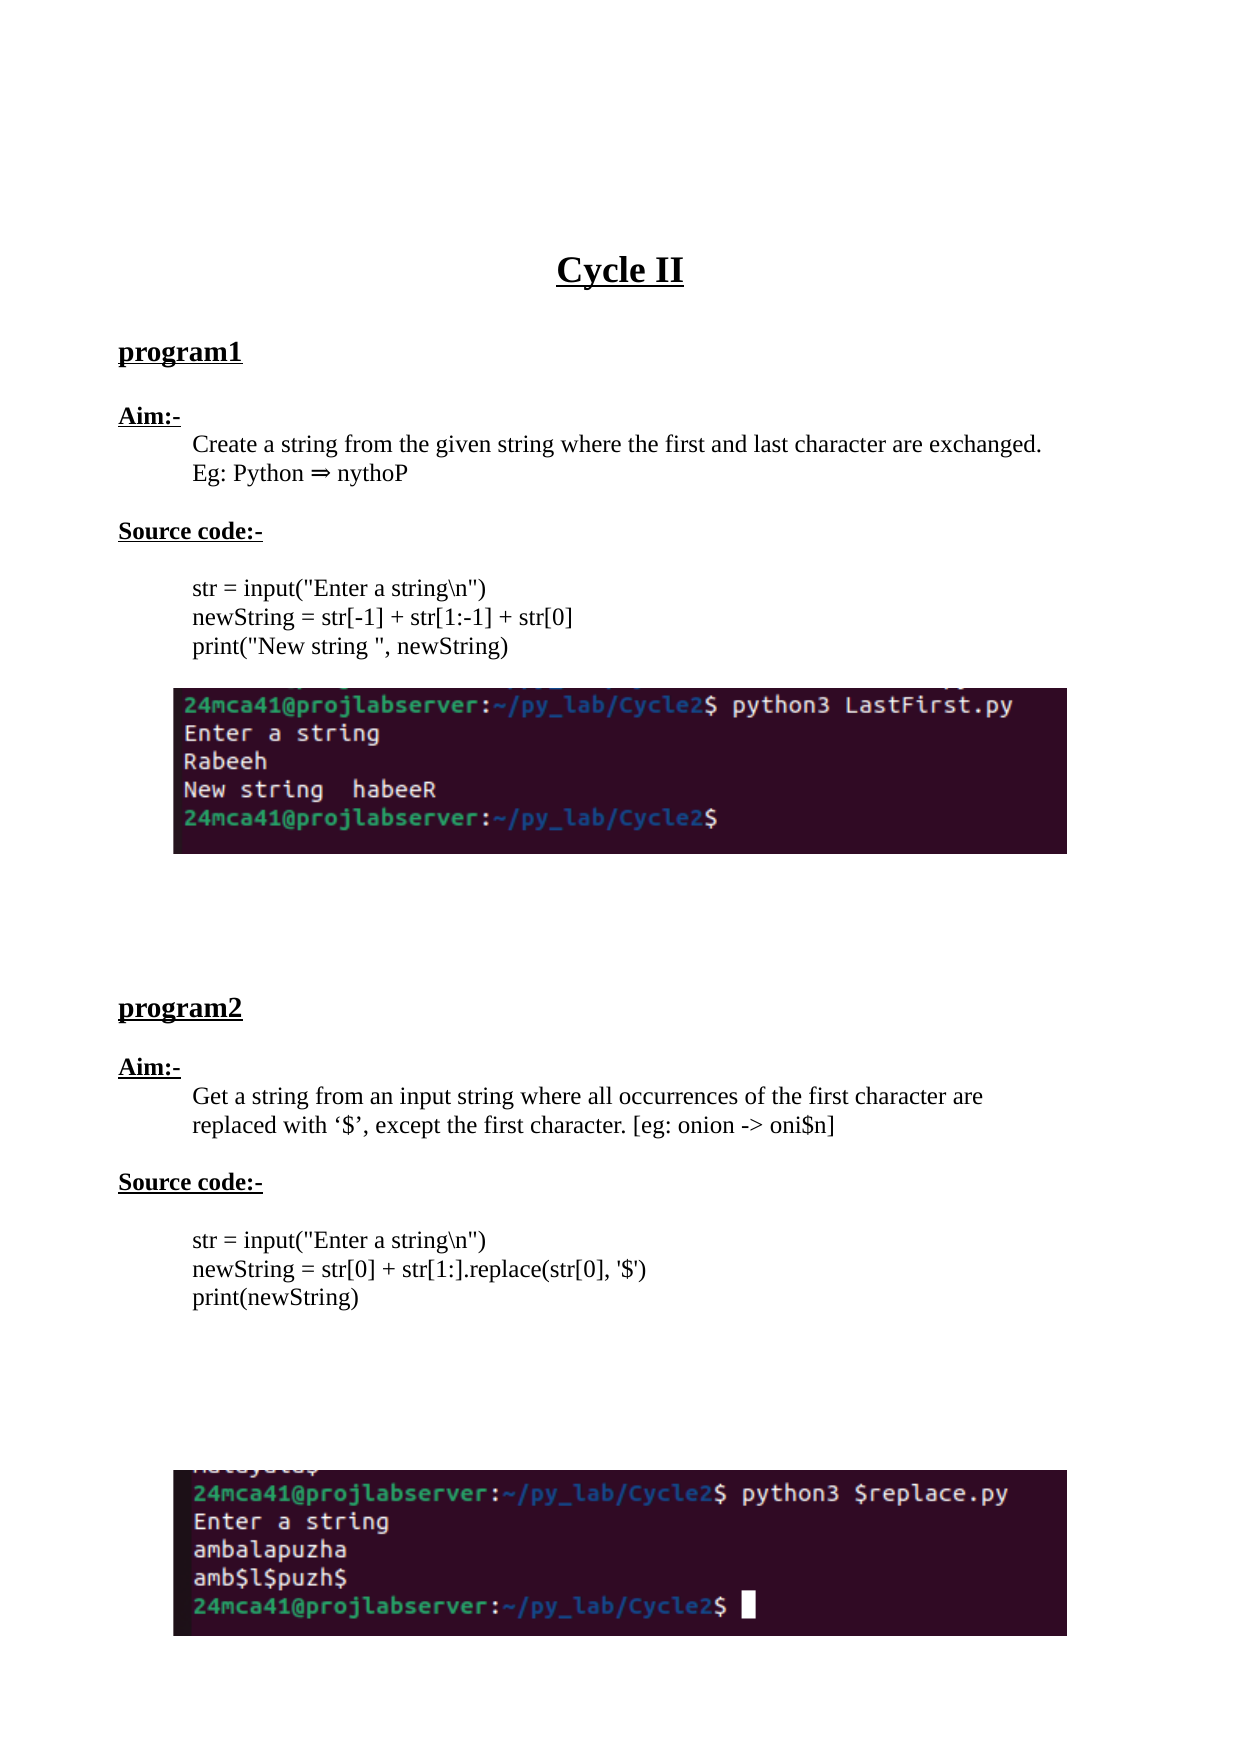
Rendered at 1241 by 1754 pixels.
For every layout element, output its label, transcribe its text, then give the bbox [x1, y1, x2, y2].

text program1 [118, 334, 1122, 367]
text program2 [118, 990, 1122, 1024]
text Eg: Python ⇒ nythoP [118, 458, 1122, 487]
text str = input("Enter a string\n") [118, 573, 1122, 602]
text str = input("Enter a string\n") [118, 1225, 1122, 1254]
picture [173, 1470, 1067, 1636]
text Source code:- [118, 1167, 1122, 1196]
picture [173, 688, 1067, 854]
text print(newString) [118, 1282, 1122, 1311]
text Source code:- [118, 516, 1122, 544]
text newString = str[0] + str[1:].replace(str[0], '$') [118, 1254, 1122, 1282]
text replaced with ‘$’, except the first character. [eg: onion -> oni$n] [118, 1110, 1122, 1139]
text Aim:- [118, 401, 1122, 429]
text print("New string ", newString) [118, 631, 1122, 659]
text Create a string from the given string where the first and last character are exchanged. [118, 429, 1122, 458]
text Cycle II [118, 247, 1122, 291]
text Aim:- [118, 1052, 1122, 1081]
text newString = str[-1] + str[1:-1] + str[0] [118, 602, 1122, 631]
text Get a string from an input string where all occurrences of the first character are [118, 1081, 1122, 1110]
